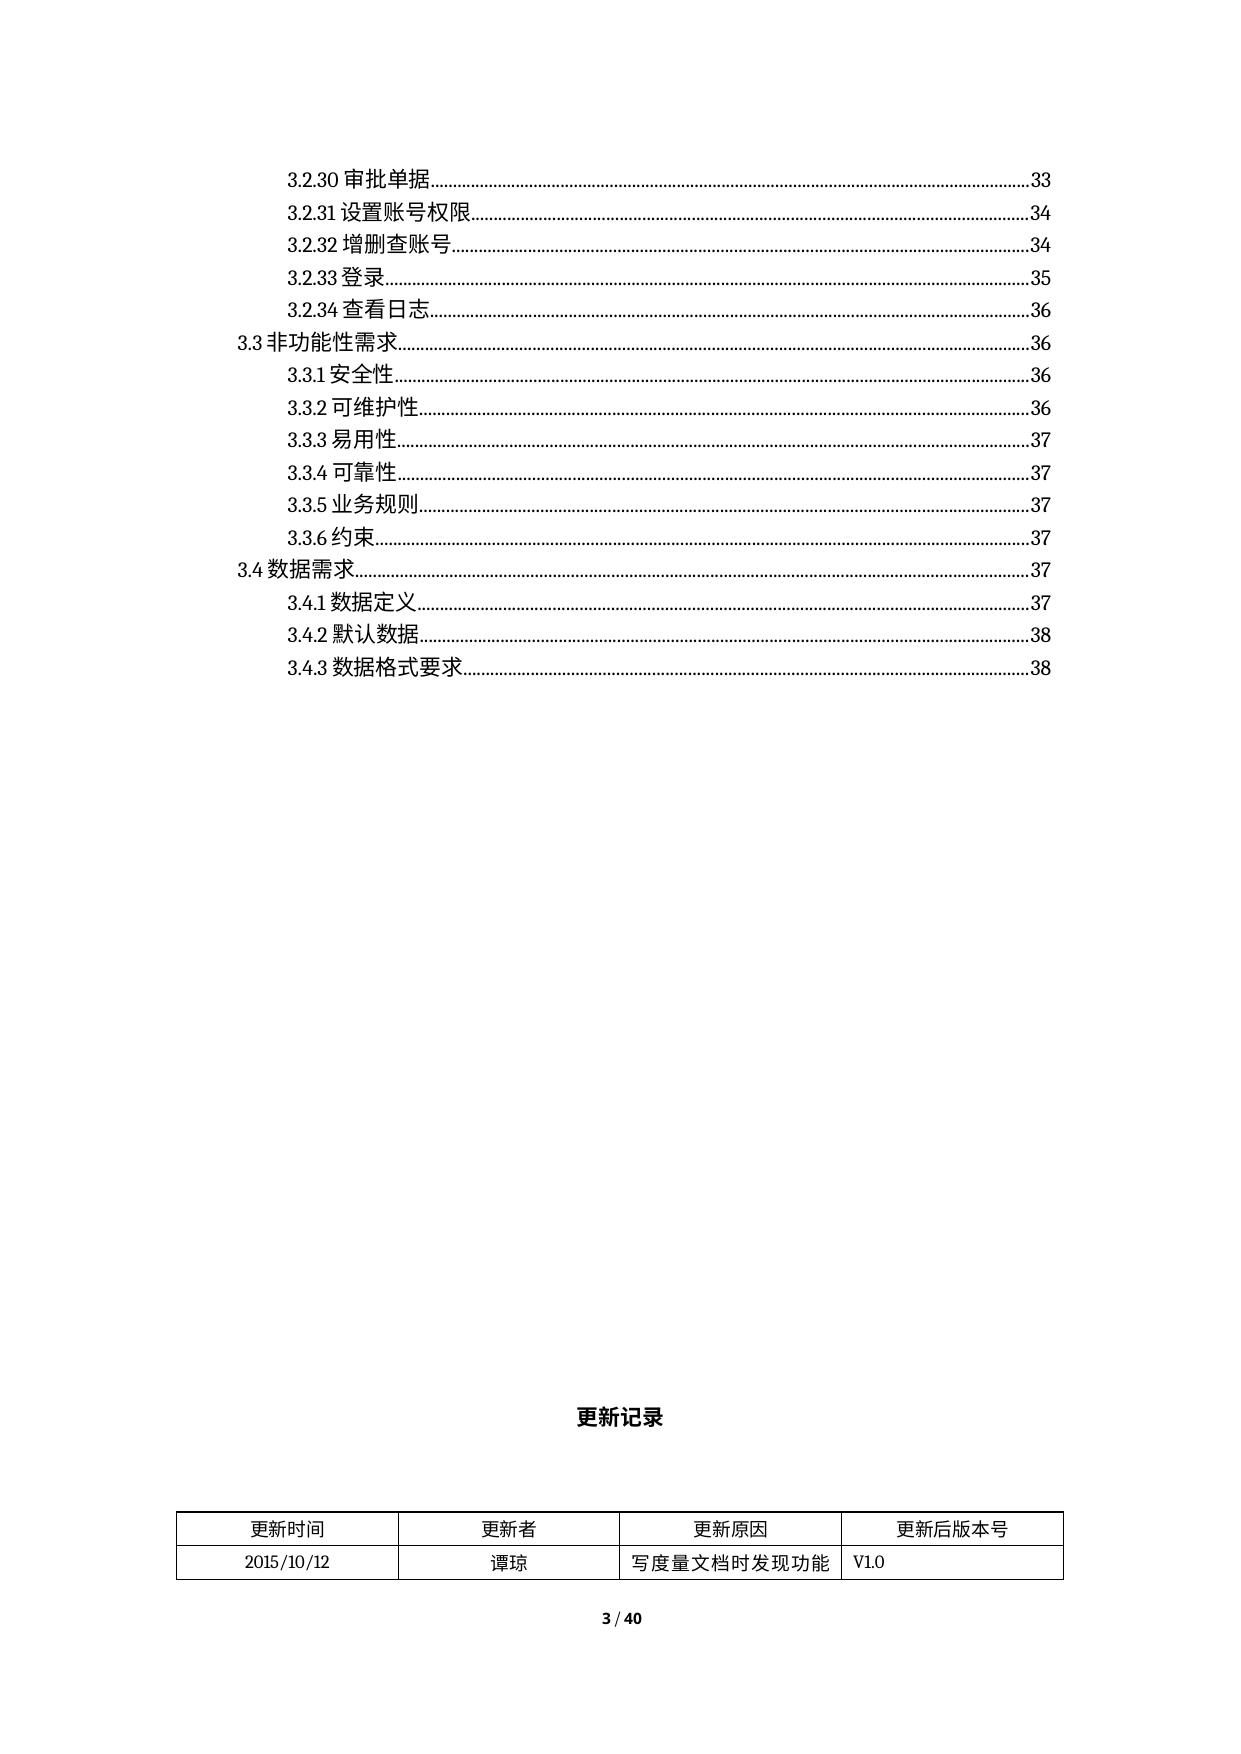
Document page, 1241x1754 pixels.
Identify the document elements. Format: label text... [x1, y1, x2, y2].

table_header 更新时间 [177, 1513, 398, 1545]
table_header 更新后版本号 [842, 1513, 1063, 1545]
table_cell 谭琼 [399, 1546, 619, 1578]
table_header 更新者 [399, 1513, 619, 1545]
subtitle 更新记录 [187, 1400, 1053, 1432]
table_cell V1.0 [842, 1546, 1063, 1578]
table_header 更新原因 [620, 1513, 841, 1545]
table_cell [620, 1546, 841, 1578]
table_cell 2015/10/12 [177, 1546, 398, 1578]
